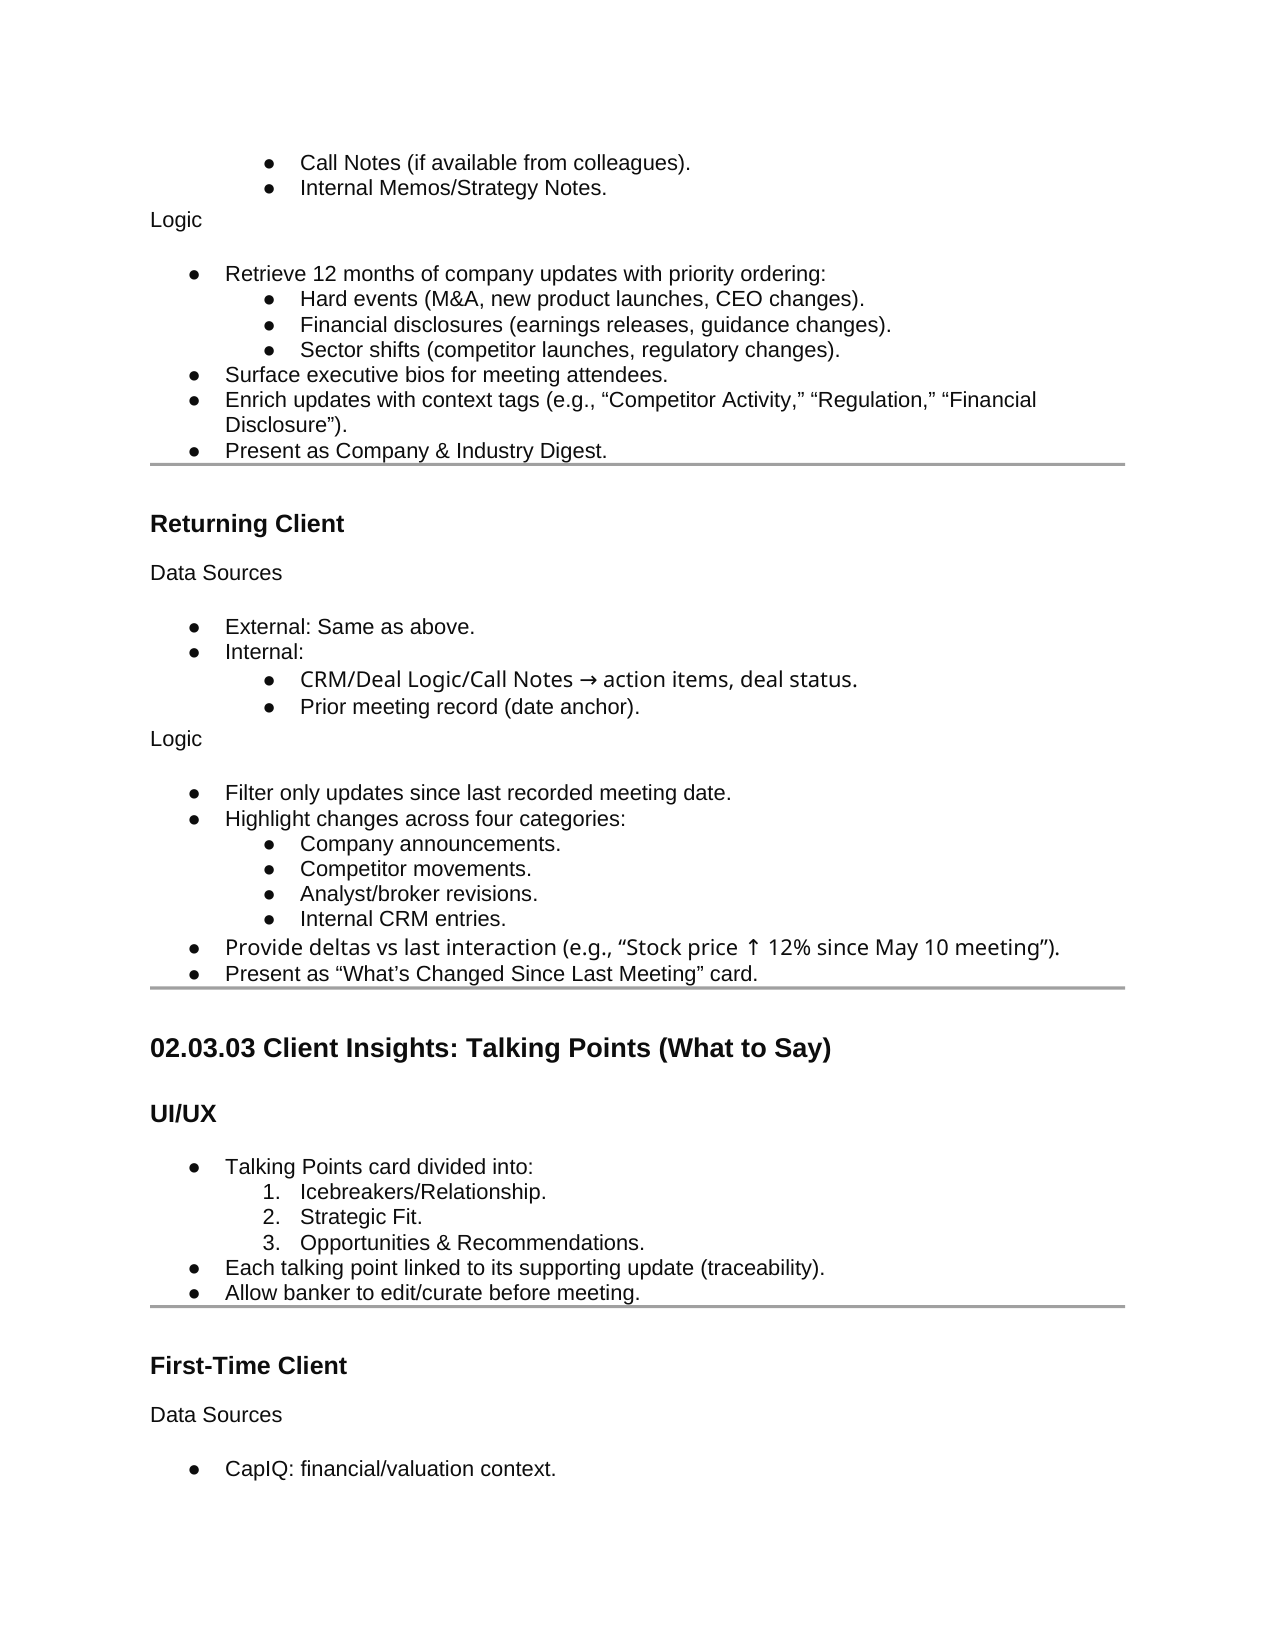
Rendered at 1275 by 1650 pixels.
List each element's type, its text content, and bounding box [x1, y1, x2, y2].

list Surface executive bios for meeting attendees. [187, 362, 1125, 387]
list Internal CRM entries. [262, 906, 1125, 931]
subtitle UI/UX [150, 1099, 1125, 1128]
list Highlight changes across four categories: [187, 805, 1125, 831]
subtitle Returning Client [150, 509, 1125, 538]
text Logic [150, 207, 1125, 232]
list Prior meeting record (date anchor). [262, 694, 1125, 719]
list Financial disclosures (earnings releases, guidance changes). [262, 312, 1125, 337]
text Data Sources [150, 559, 1125, 585]
list Provide deltas vs last interaction (e.g., “Stock price ↑ 12% since May 10 meeting”). [187, 931, 1125, 961]
list Hard events (M&A, new product launches, CEO changes). [262, 286, 1125, 312]
list Present as “What’s Changed Since Last Meeting” card. [187, 961, 1125, 986]
list External: Same as above. [187, 614, 1125, 639]
list Internal: [187, 639, 1125, 664]
list Icebreakers/Relationship. [262, 1179, 1125, 1204]
list Internal Memos/Strategy Notes. [262, 175, 1125, 200]
list Strategic Fit. [262, 1204, 1125, 1229]
list Opportunities & Recommendations. [262, 1229, 1125, 1254]
list Filter only updates since last recorded meeting date. [187, 780, 1125, 805]
list Allow banker to edit/curate before meeting. [187, 1280, 1125, 1305]
subtitle 02.03.03 Client Insights: Talking Points (What to Say) [150, 1032, 1125, 1064]
list CapIQ: financial/valuation context. [187, 1456, 1125, 1481]
list Enrich updates with context tags (e.g., “Competitor Activity,” “Regulation,” “Financial Disclosure”). [187, 387, 1125, 438]
list CRM/Deal Logic/Call Notes → action items, deal status. [262, 664, 1125, 694]
list Present as Company & Industry Digest. [187, 438, 1125, 462]
list Competitor movements. [262, 856, 1125, 881]
list Sector shifts (competitor launches, regulatory changes). [262, 337, 1125, 362]
text Logic [150, 726, 1125, 751]
list Each talking point linked to its supporting update (traceability). [187, 1254, 1125, 1280]
list Retrieve 12 months of company updates with priority ordering: [187, 261, 1125, 286]
text Data Sources [150, 1402, 1125, 1427]
list Talking Points card divided into: [187, 1154, 1125, 1179]
list Call Notes (if available from colleagues). [262, 150, 1125, 175]
list Company announcements. [262, 831, 1125, 856]
subtitle First-Time Client [150, 1351, 1125, 1380]
list Analyst/broker revisions. [262, 881, 1125, 906]
